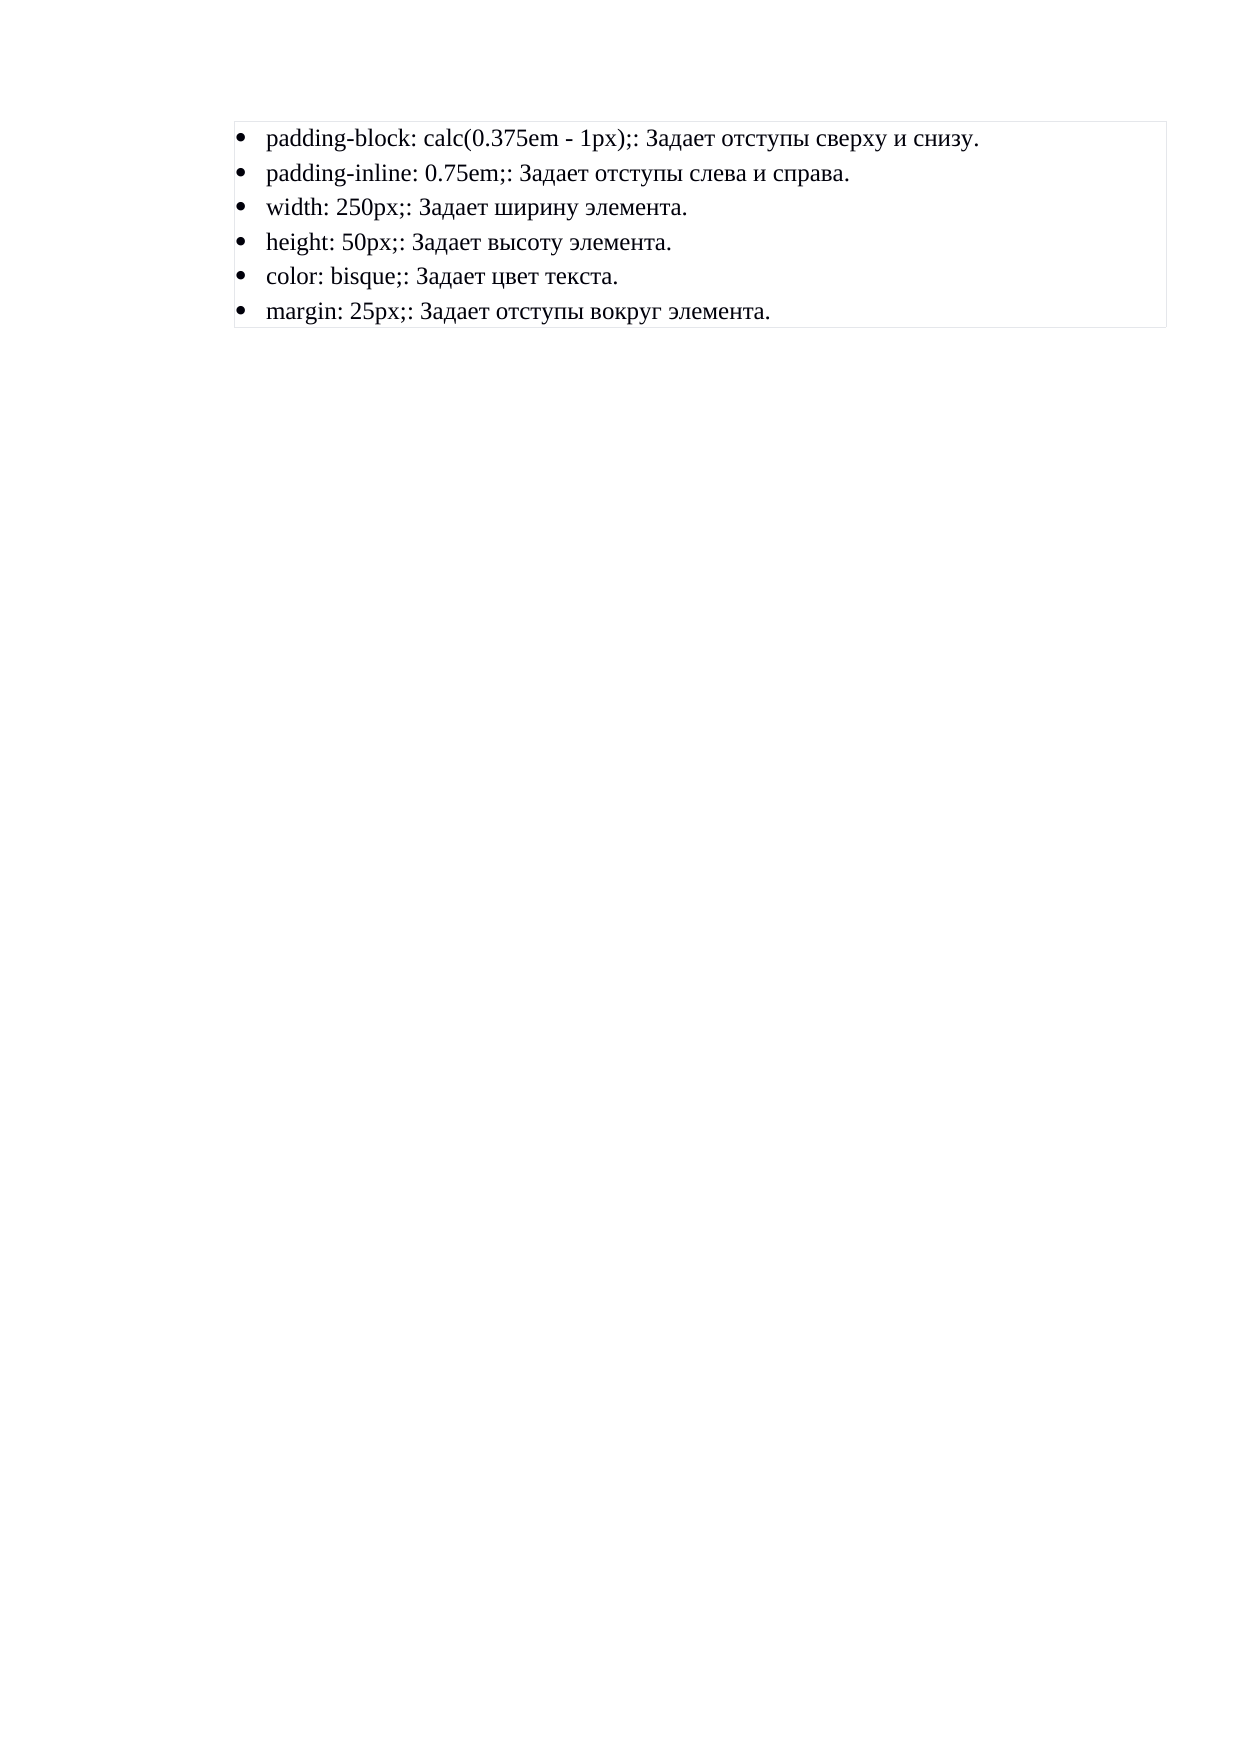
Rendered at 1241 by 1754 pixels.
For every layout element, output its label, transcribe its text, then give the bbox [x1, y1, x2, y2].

list margin: 25px;: Задает отступы вокруг элемента. [235, 293, 1166, 327]
list height: 50px;: Задает высоту элемента. [235, 224, 1166, 256]
list width: 250px;: Задает ширину элемента. [235, 190, 1166, 221]
list color: bisque;: Задает цвет текста. [235, 259, 1166, 290]
list padding-inline: 0.75em;: Задает отступы слева и справа. [235, 155, 1166, 187]
list padding-block: calc(0.375em - 1px);: Задает отступы сверху и снизу. [235, 122, 1166, 152]
